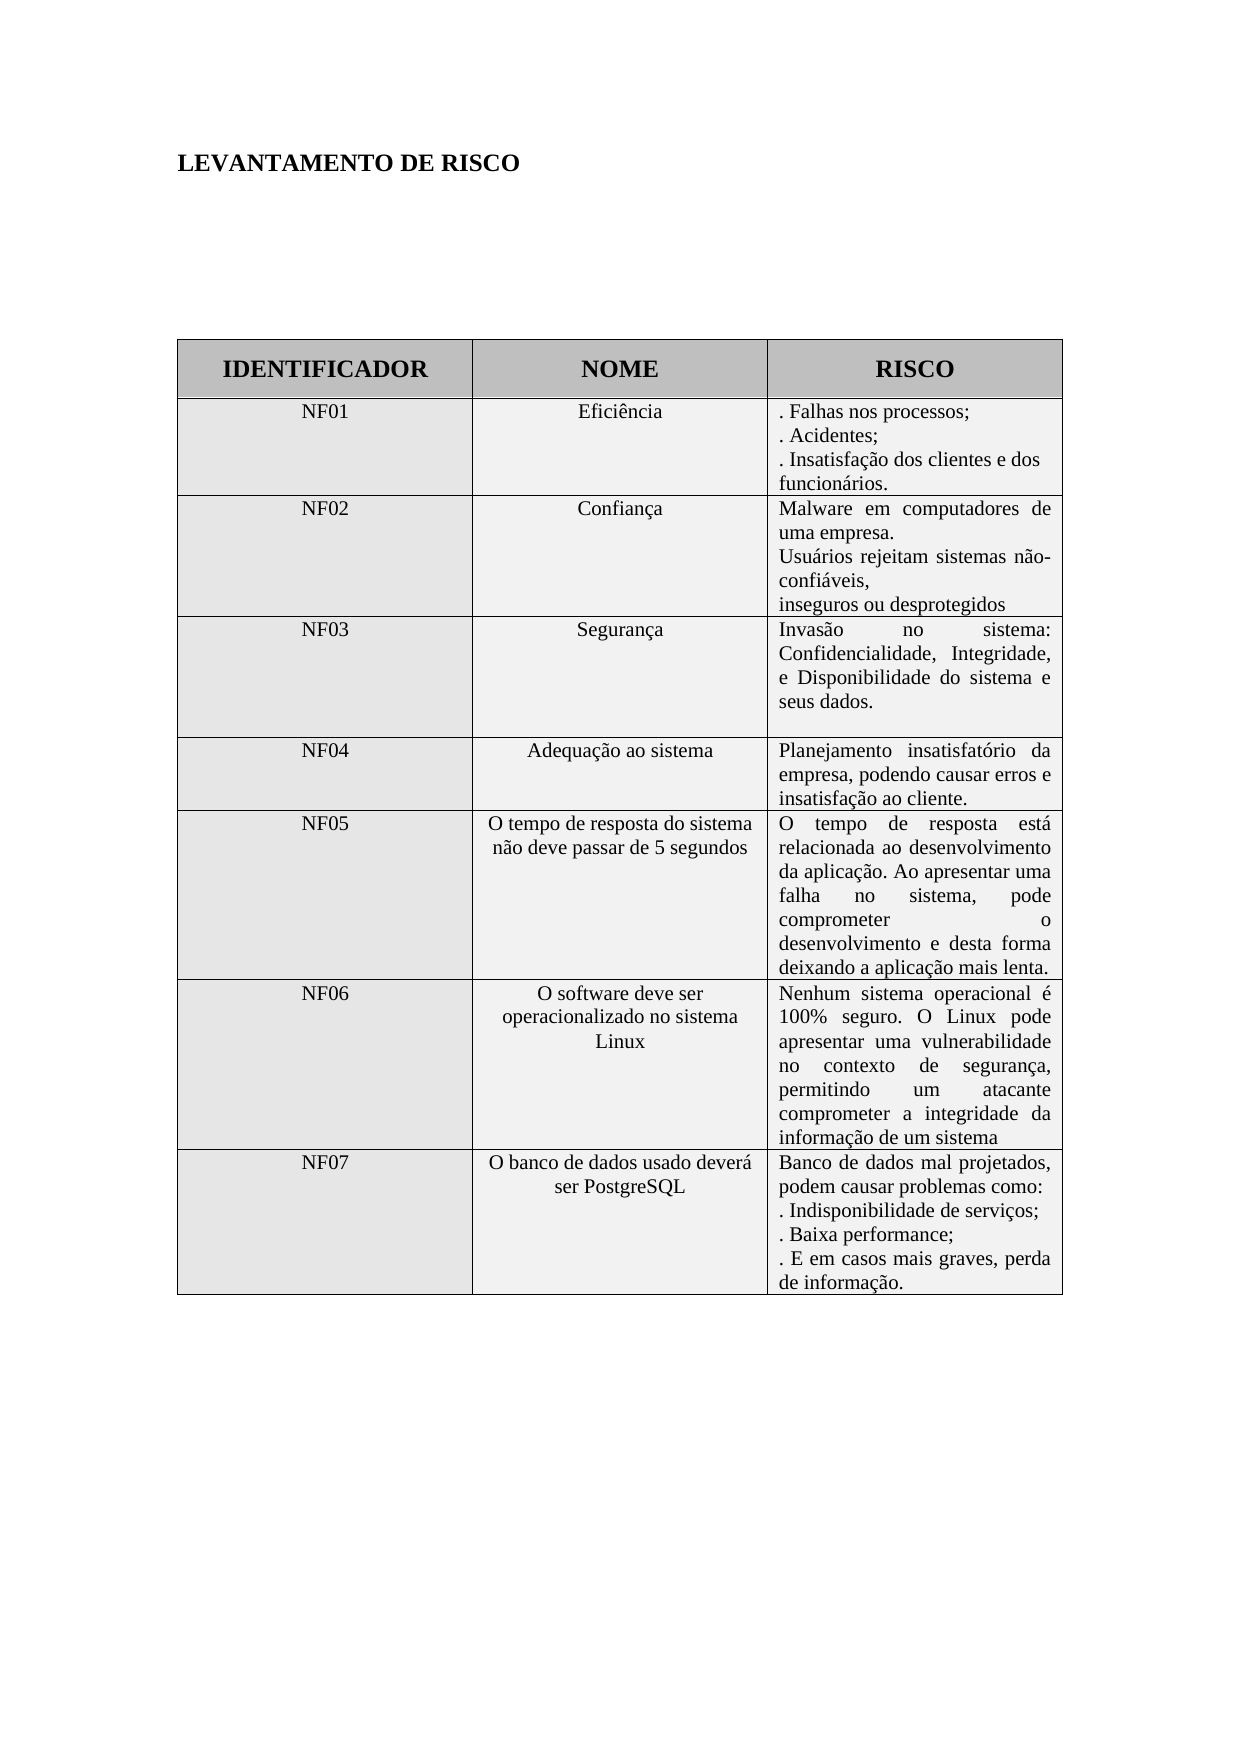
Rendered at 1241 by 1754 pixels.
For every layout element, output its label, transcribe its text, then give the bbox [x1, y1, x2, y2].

table_cell Adequação ao sistema [473, 738, 767, 810]
table_cell O software deve ser operacionalizado no sistema Linux [473, 980, 767, 1149]
table_cell Confiança [473, 496, 767, 616]
table_header NOME [473, 340, 767, 397]
table_cell Banco de dados mal projetados, podem causar problemas como: . Indisponibilidade de serviços; . Baixa performance; . E em casos mais graves, perda de informação. [768, 1150, 1062, 1294]
table_cell NF02 [178, 496, 472, 616]
table_header IDENTIFICADOR [178, 340, 472, 397]
table_cell NF04 [178, 738, 472, 810]
table_cell NF03 [178, 617, 472, 737]
table_cell Planejamento insatisfatório da empresa, podendo causar erros e insatisfação ao cliente. [768, 738, 1062, 810]
table_cell O banco de dados usado deverá ser PostgreSQL [473, 1150, 767, 1294]
table_cell O tempo de resposta do sistema não deve passar de 5 segundos [473, 811, 767, 979]
table_cell Segurança [473, 617, 767, 737]
table_cell Invasão no sistema: Confidencialidade, Integridade, e Disponibilidade do sistema e seus dados. [768, 617, 1062, 737]
table_cell NF05 [178, 811, 472, 979]
table_cell NF06 [178, 980, 472, 1149]
text LEVANTAMENTO DE RISCO [177, 148, 1063, 176]
table_cell Eficiência [473, 399, 767, 495]
table_cell Malware em computadores de uma empresa. Usuários rejeitam sistemas não-confiáveis, inseguros ou desprotegidos [768, 496, 1062, 616]
table_cell NF01 [178, 399, 472, 495]
table_cell . Falhas nos processos; . Acidentes; . Insatisfação dos clientes e dos funcionários. [768, 399, 1062, 495]
table_cell Nenhum sistema operacional é 100% seguro. O Linux pode apresentar uma vulnerabilidade no contexto de segurança, permitindo um atacante comprometer a integridade da informação de um sistema [768, 980, 1062, 1149]
table_cell O tempo de resposta está relacionada ao desenvolvimento da aplicação. Ao apresentar uma falha no sistema, pode comprometer o desenvolvimento e desta forma deixando a aplicação mais lenta. [768, 811, 1062, 979]
table_cell NF07 [178, 1150, 472, 1294]
table_header RISCO [768, 340, 1062, 397]
